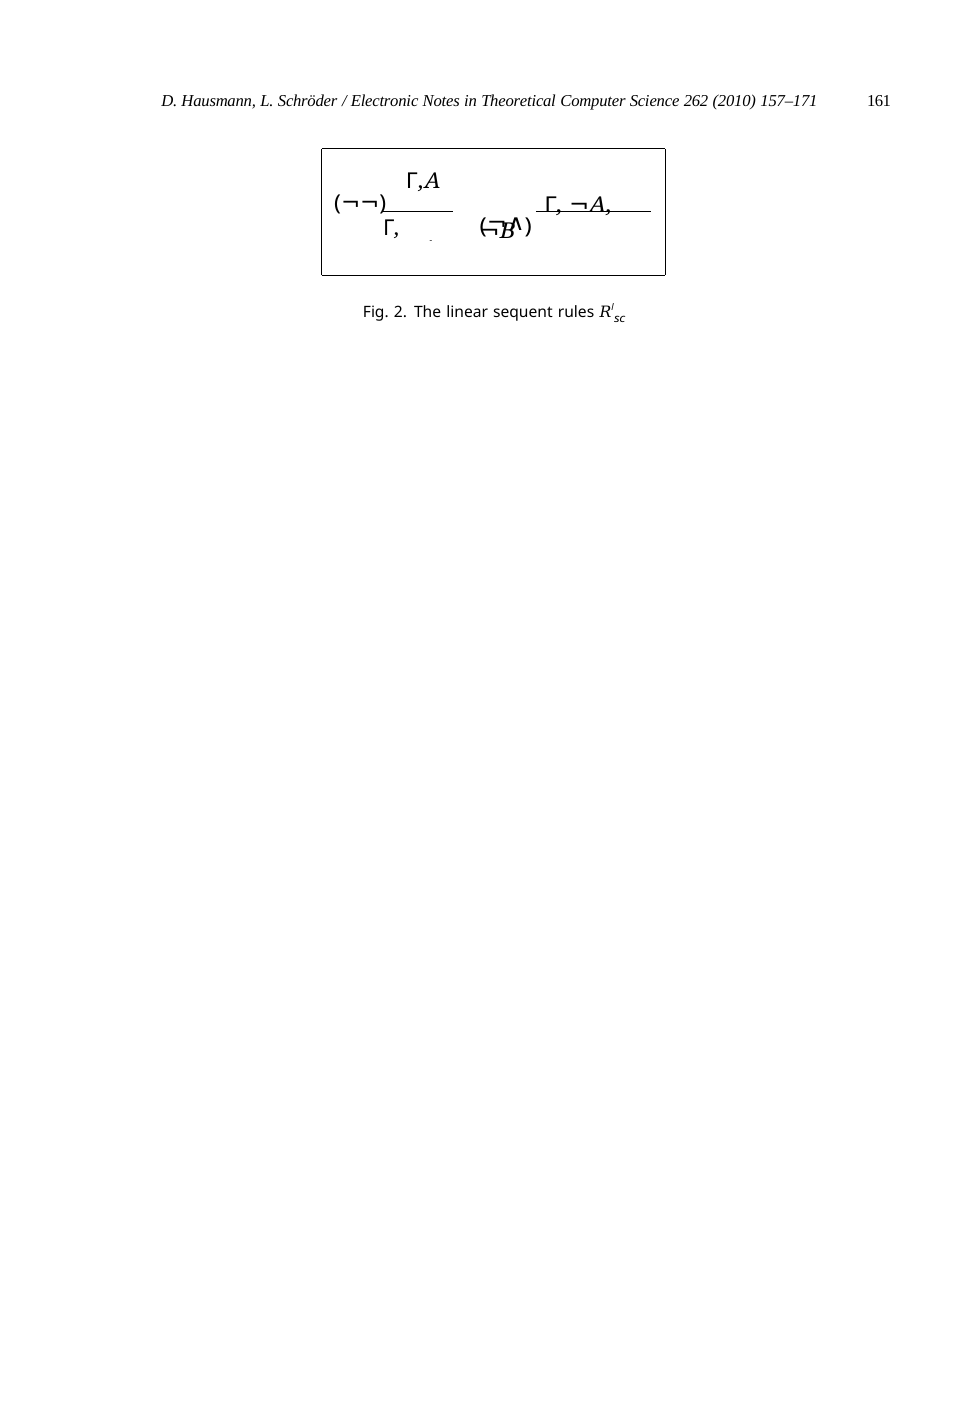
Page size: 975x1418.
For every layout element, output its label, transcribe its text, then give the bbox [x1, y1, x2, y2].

text Fig. 2. The linear sequent rules Rl [84, 301, 892, 322]
